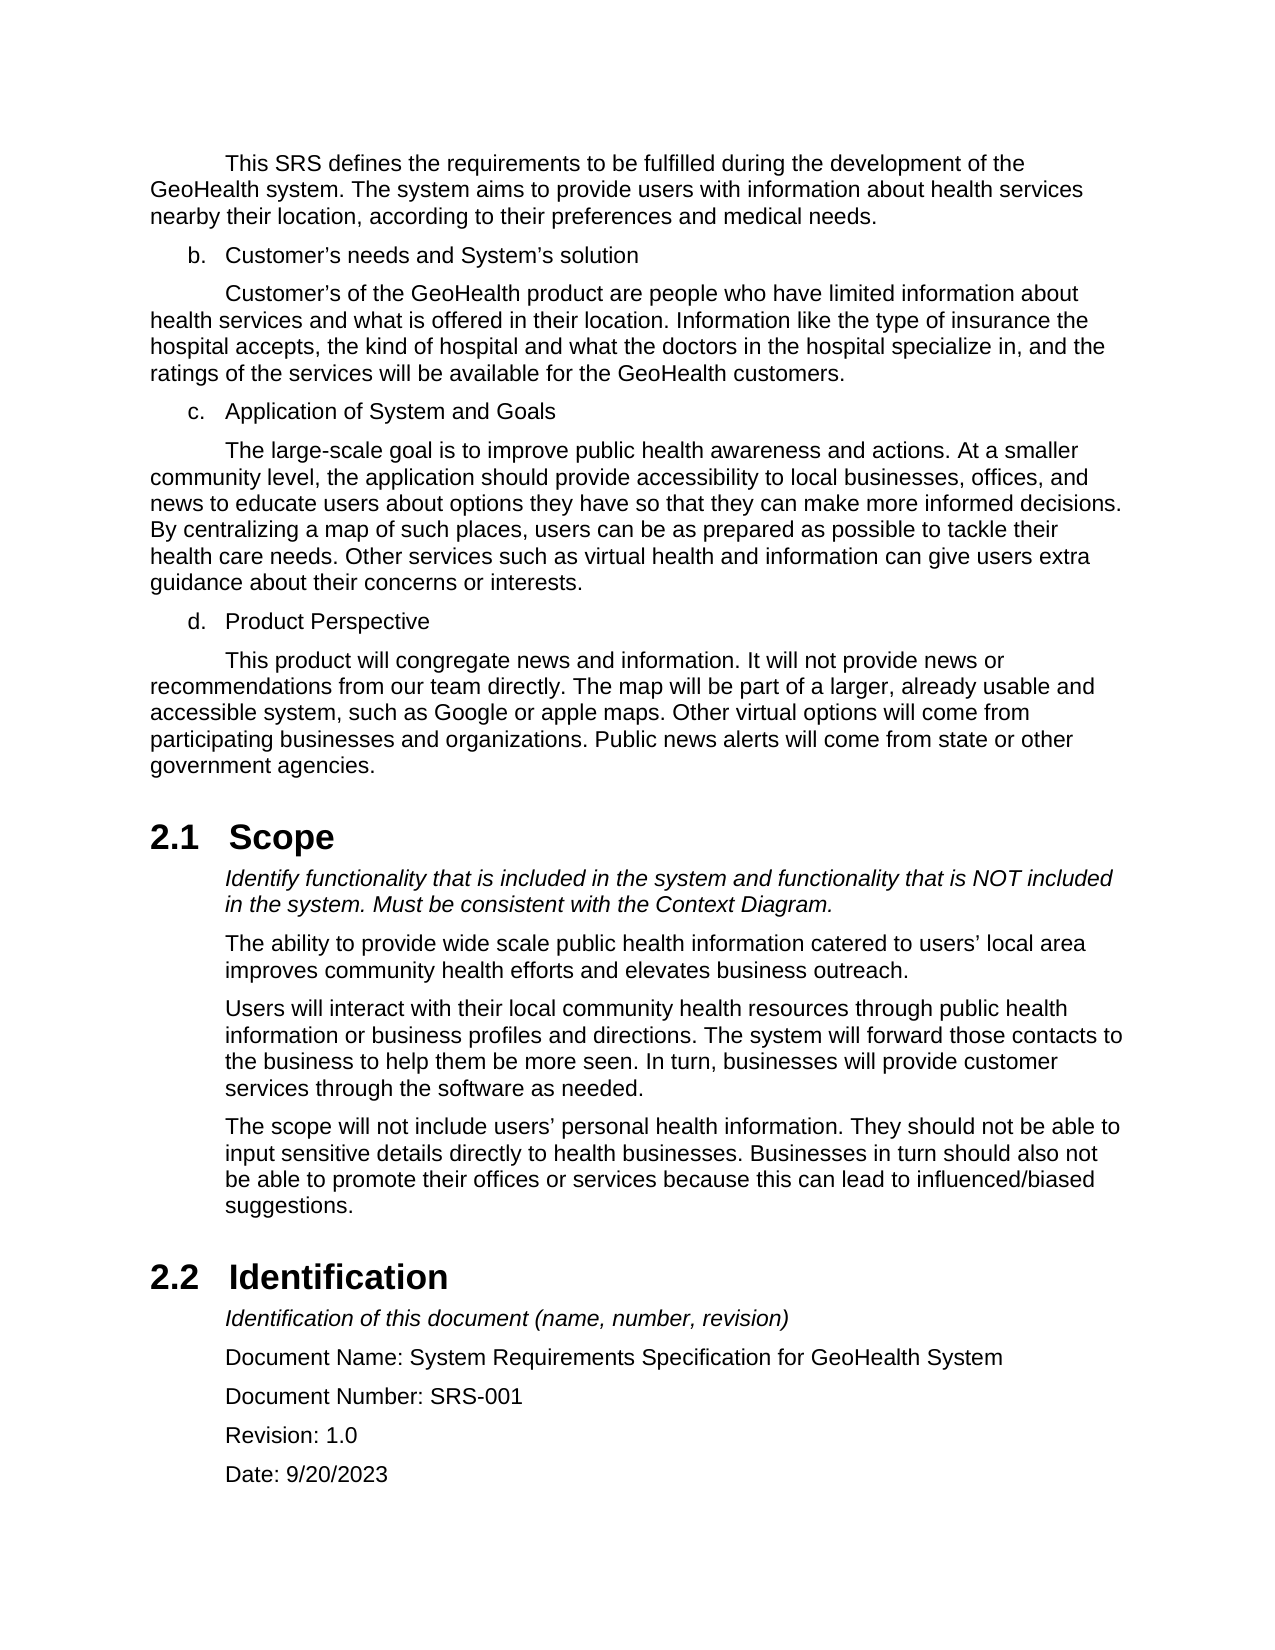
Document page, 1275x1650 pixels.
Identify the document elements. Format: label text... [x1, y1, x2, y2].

text This SRS defines the requirements to be fulfilled during the development of the GeoHealth system. The system aims to provide users with information about health services nearby their location, according to their preferences and medical needs. [150, 150, 1125, 229]
list Customer’s needs and System’s solution [187, 242, 1125, 268]
list Application of System and Goals [187, 398, 1125, 425]
text The large-scale goal is to improve public health awareness and actions. At a smaller community level, the application should provide accessibility to local businesses, offices, and news to educate users about options they have so that they can make more informed decisions. By centralizing a map of such places, users can be as prepared as possible to tackle their health care needs. Other services such as virtual health and information can give users extra guidance about their concerns or interests. [150, 437, 1125, 595]
text Identify functionality that is included in the system and functionality that is NOT included in the system. Must be consistent with the Context Diagram. [225, 865, 1125, 918]
text Identification of this document (name, number, revision) [225, 1305, 1125, 1332]
text Users will interact with their local community health resources through public health information or business profiles and directions. The system will forward those contacts to the business to help them be more seen. In turn, businesses will provide customer services through the software as needed. [225, 995, 1125, 1101]
text This product will congregate news and information. It will not provide news or recommendations from our team directly. The map will be part of a larger, already usable and accessible system, such as Google or apple maps. Other virtual options will come from participating businesses and organizations. Public news alerts will come from state or other government agencies. [150, 647, 1125, 778]
text Date: 9/20/2023 [225, 1461, 1125, 1487]
subtitle 2.1 Scope [150, 816, 1125, 857]
text The ability to provide wide scale public health information catered to users’ local area improves community health efforts and elevates business outreach. [225, 930, 1125, 983]
text The scope will not include users’ personal health information. They should not be able to input sensitive details directly to health businesses. Businesses in turn should also not be able to promote their offices or services because this can lead to influenced/biased suggestions. [225, 1113, 1125, 1219]
subtitle 2.2 Identification [150, 1256, 1125, 1297]
text Document Name: System Requirements Specification for GeoHealth System [225, 1344, 1125, 1371]
text Document Number: SRS-001 [225, 1383, 1125, 1409]
text Revision: 1.0 [225, 1422, 1125, 1448]
list Product Perspective [187, 608, 1125, 634]
text Customer’s of the GeoHealth product are people who have limited information about health services and what is offered in their location. Information like the type of insurance the hospital accepts, the kind of hospital and what the doctors in the hospital specialize in, and the ratings of the services will be available for the GeoHealth customers. [150, 280, 1125, 386]
